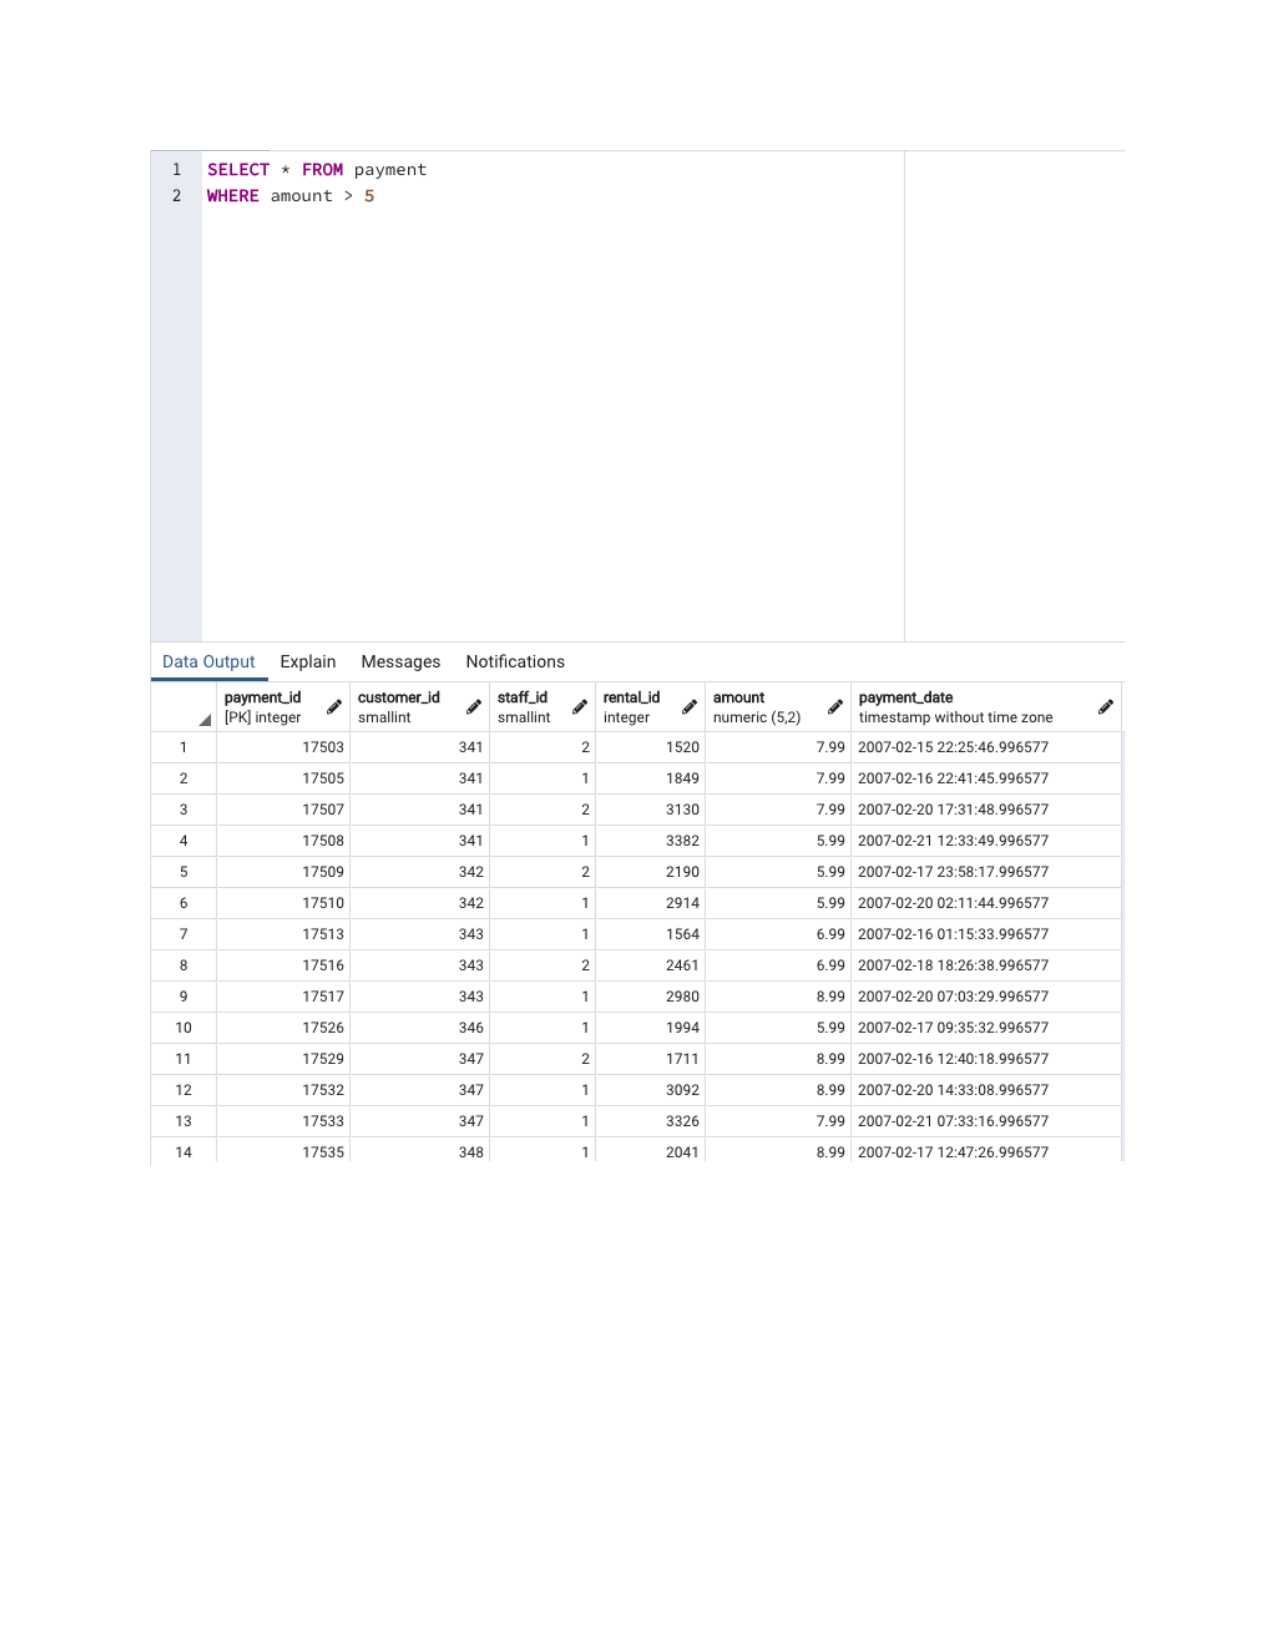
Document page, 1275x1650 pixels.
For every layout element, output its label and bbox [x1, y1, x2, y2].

picture [150, 150, 1125, 1165]
